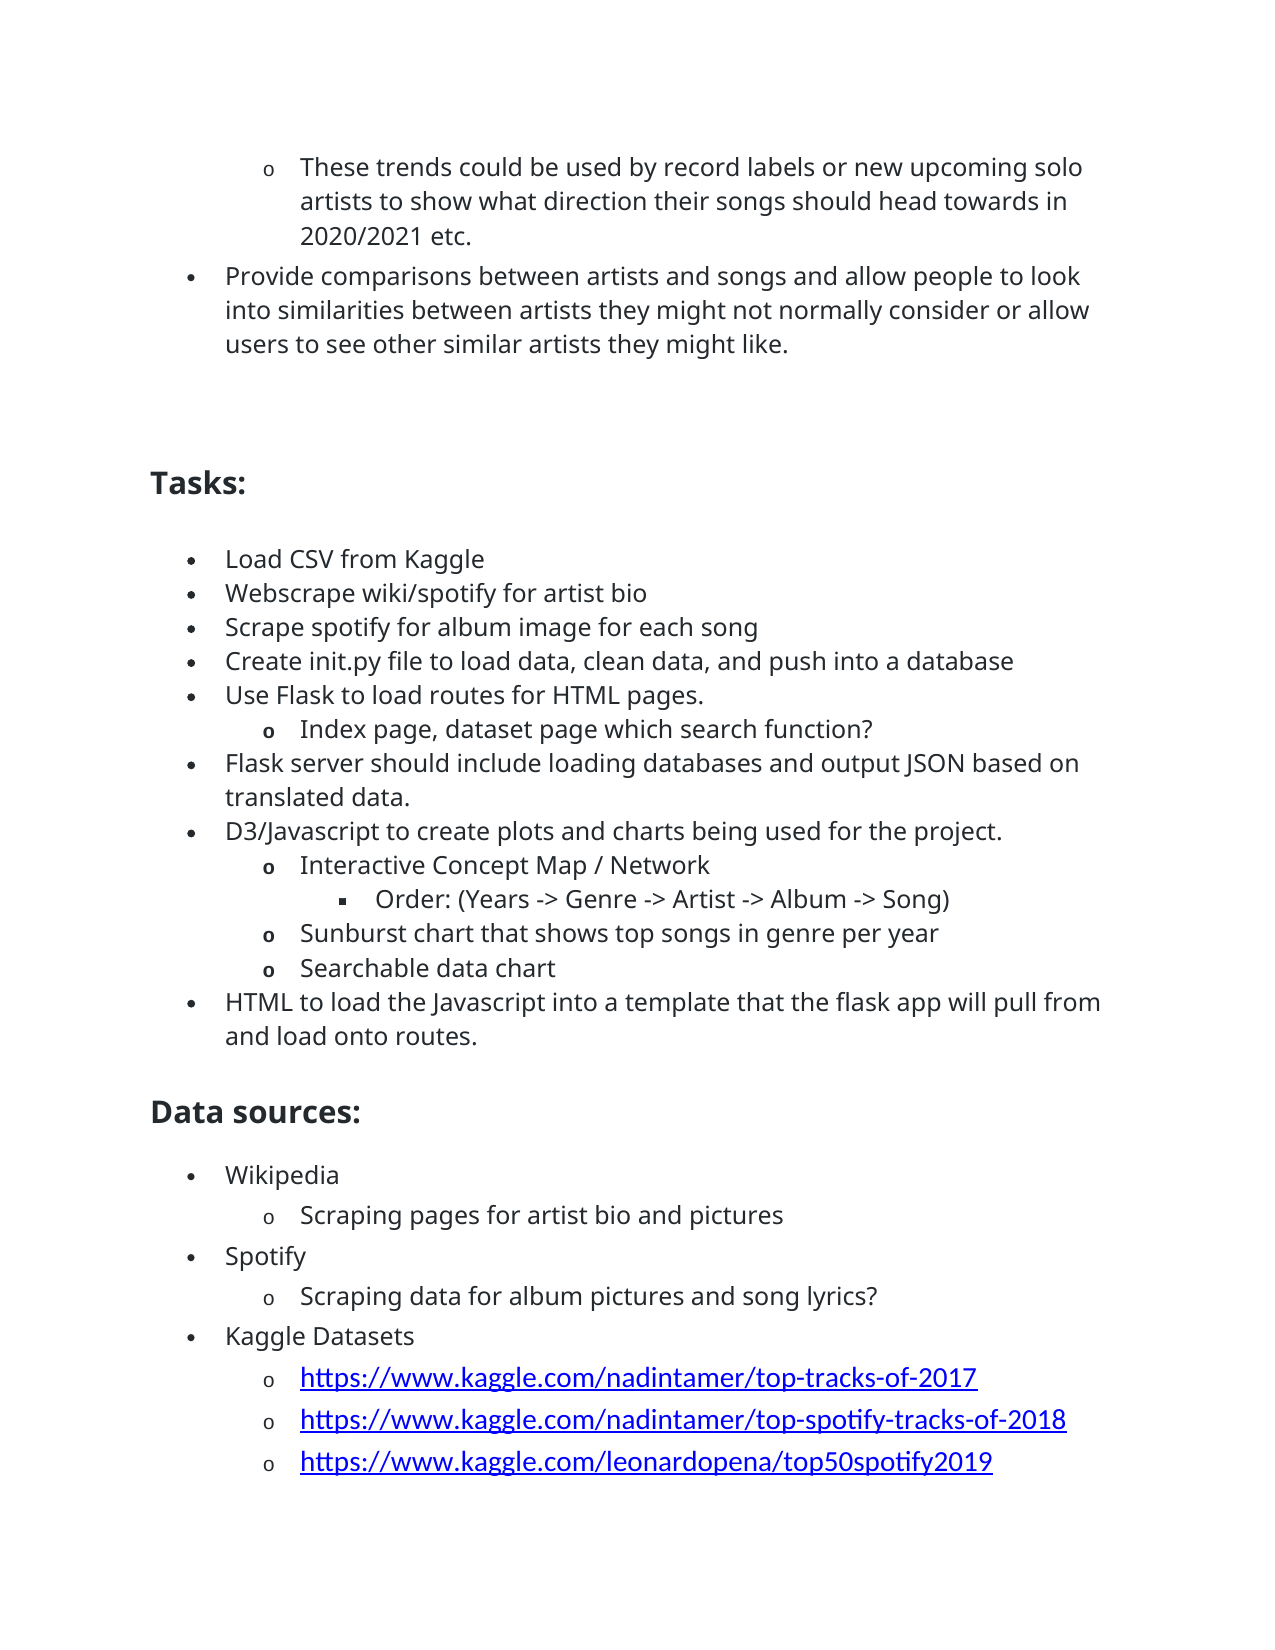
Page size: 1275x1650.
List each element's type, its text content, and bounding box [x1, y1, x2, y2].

list Searchable data chart [262, 950, 1125, 984]
list These trends could be used by record labels or new upcoming solo artists to show what direction their songs should head towards in 2020/2021 etc. [262, 150, 1125, 252]
list https://www.kaggle.com/nadintamer/top-tracks-of-2017 [262, 1359, 1125, 1395]
text Data sources: [150, 1090, 1125, 1132]
list Create init.py file to load data, clean data, and push into a database [187, 644, 1125, 678]
list D3/Javascript to create plots and charts being used for the project. [187, 814, 1125, 848]
list Scraping data for album pictures and song lyrics? [262, 1278, 1125, 1312]
list Provide comparisons between artists and songs and allow people to look into similarities between artists they might not normally consider or allow users to see other similar artists they might like. [187, 258, 1125, 361]
list Flask server should include loading databases and output JSON based on translated data. [187, 746, 1125, 814]
text Tasks: [150, 461, 1125, 504]
list Kaggle Datasets [187, 1319, 1125, 1353]
list Index page, dataset page which search function? [262, 712, 1125, 746]
list HTML to load the Javascript into a template that the flask app will pull from and load onto routes. [187, 984, 1125, 1052]
list Use Flask to load routes for HTML pages. [187, 678, 1125, 712]
list Spotify [187, 1238, 1125, 1272]
list https://www.kaggle.com/leonardopena/top50spotify2019 [262, 1443, 1125, 1478]
list Load CSV from Kaggle [187, 541, 1125, 576]
list Interactive Concept Map / Network [262, 848, 1125, 882]
list Scraping pages for artist bio and pictures [262, 1198, 1125, 1232]
list https://www.kaggle.com/nadintamer/top-spotify-tracks-of-2018 [262, 1401, 1125, 1437]
list Wikipedia [187, 1157, 1125, 1192]
list Scrape spotify for album image for each song [187, 609, 1125, 644]
list Order: (Years -> Genre -> Artist -> Album -> Song) [337, 882, 1125, 916]
list Webscrape wiki/spotify for artist bio [187, 576, 1125, 609]
list Sunburst chart that shows top songs in genre per year [262, 916, 1125, 950]
